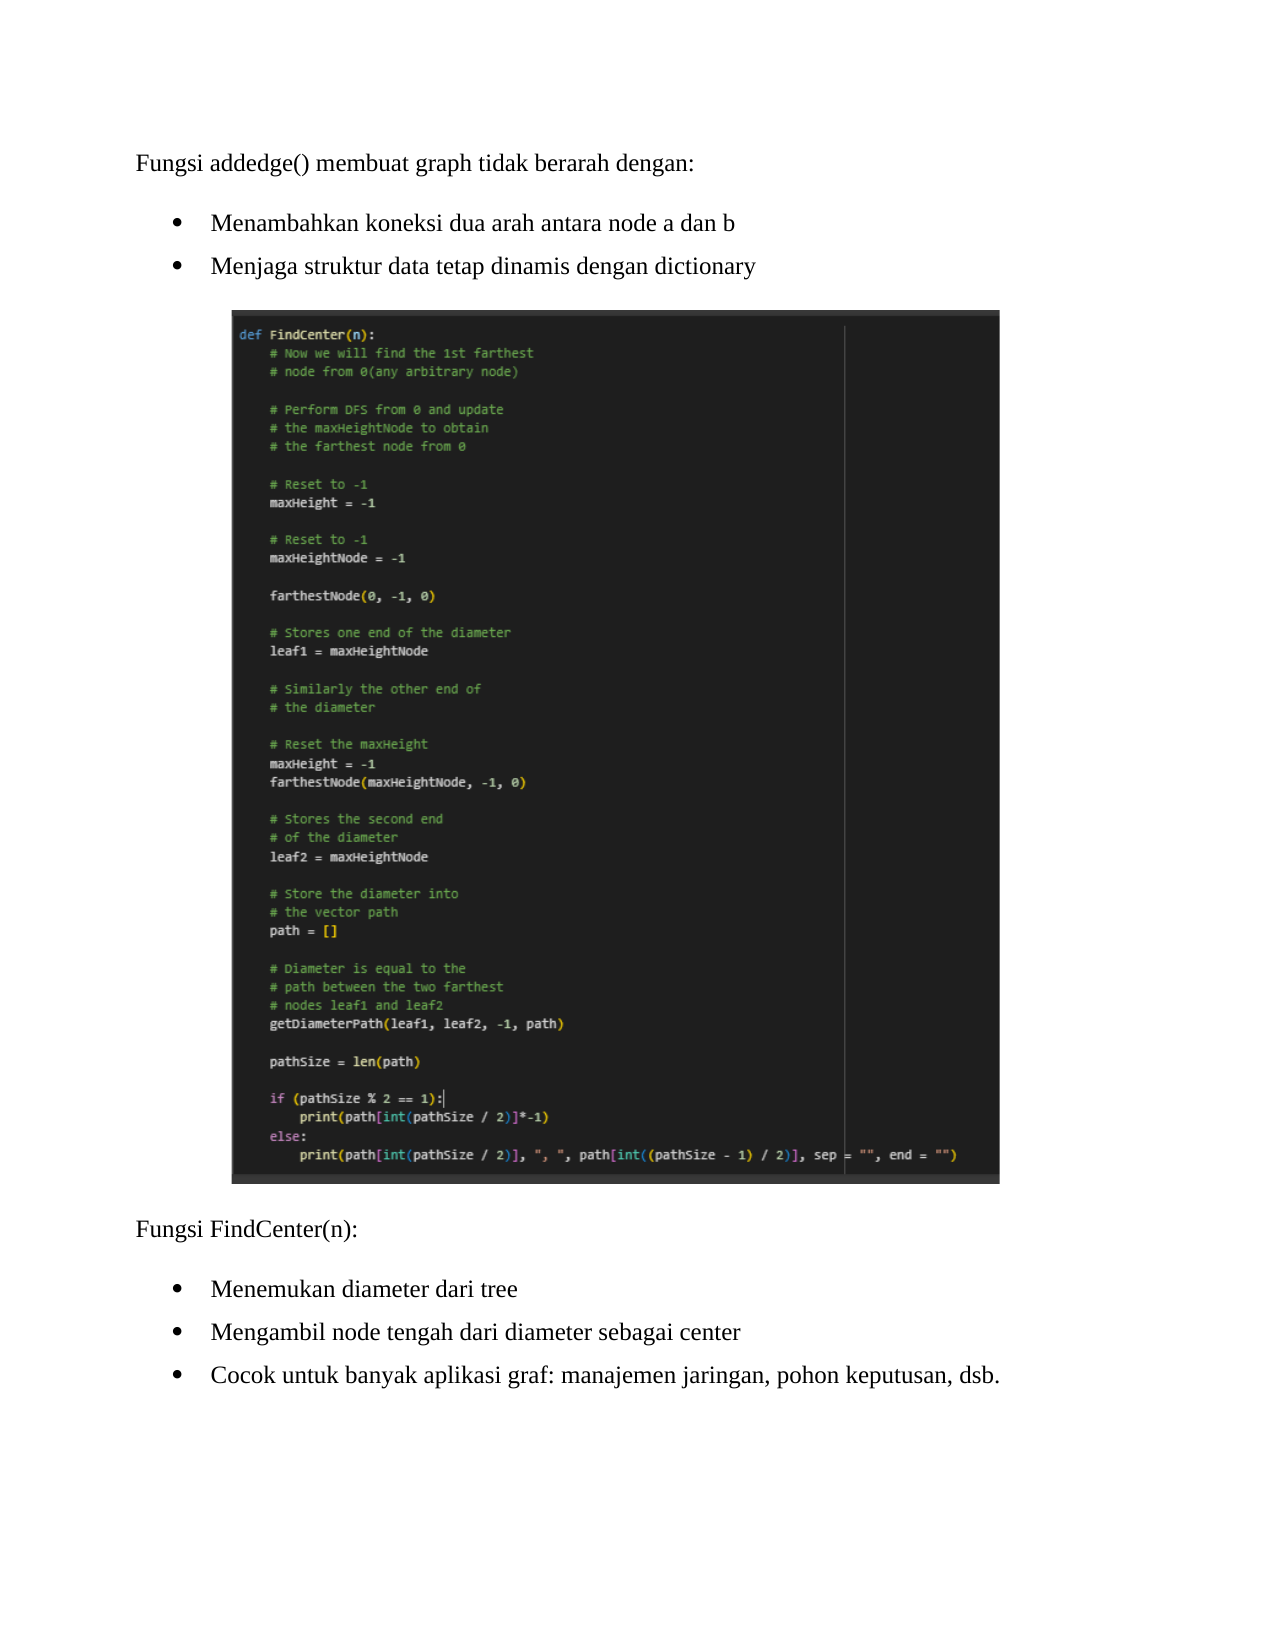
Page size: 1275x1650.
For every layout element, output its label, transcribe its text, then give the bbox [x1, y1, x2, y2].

list Mengambil node tengah dari diameter sebagai center [173, 1317, 1096, 1346]
list Menambahkan koneksi dua arah antara node a dan b [173, 208, 1096, 236]
picture [231, 310, 1000, 1184]
list Menjaga struktur data tetap dinamis dengan dictionary [173, 251, 1096, 279]
list Menemukan diameter dari tree [173, 1274, 1096, 1303]
list Cocok untuk banyak aplikasi graf: manajemen jaringan, pohon keputusan, dsb. [173, 1361, 1096, 1389]
text Fungsi addedge() membuat graph tidak berarah dengan: [135, 148, 1096, 177]
text Fungsi FindCenter(n): [135, 1214, 1096, 1243]
